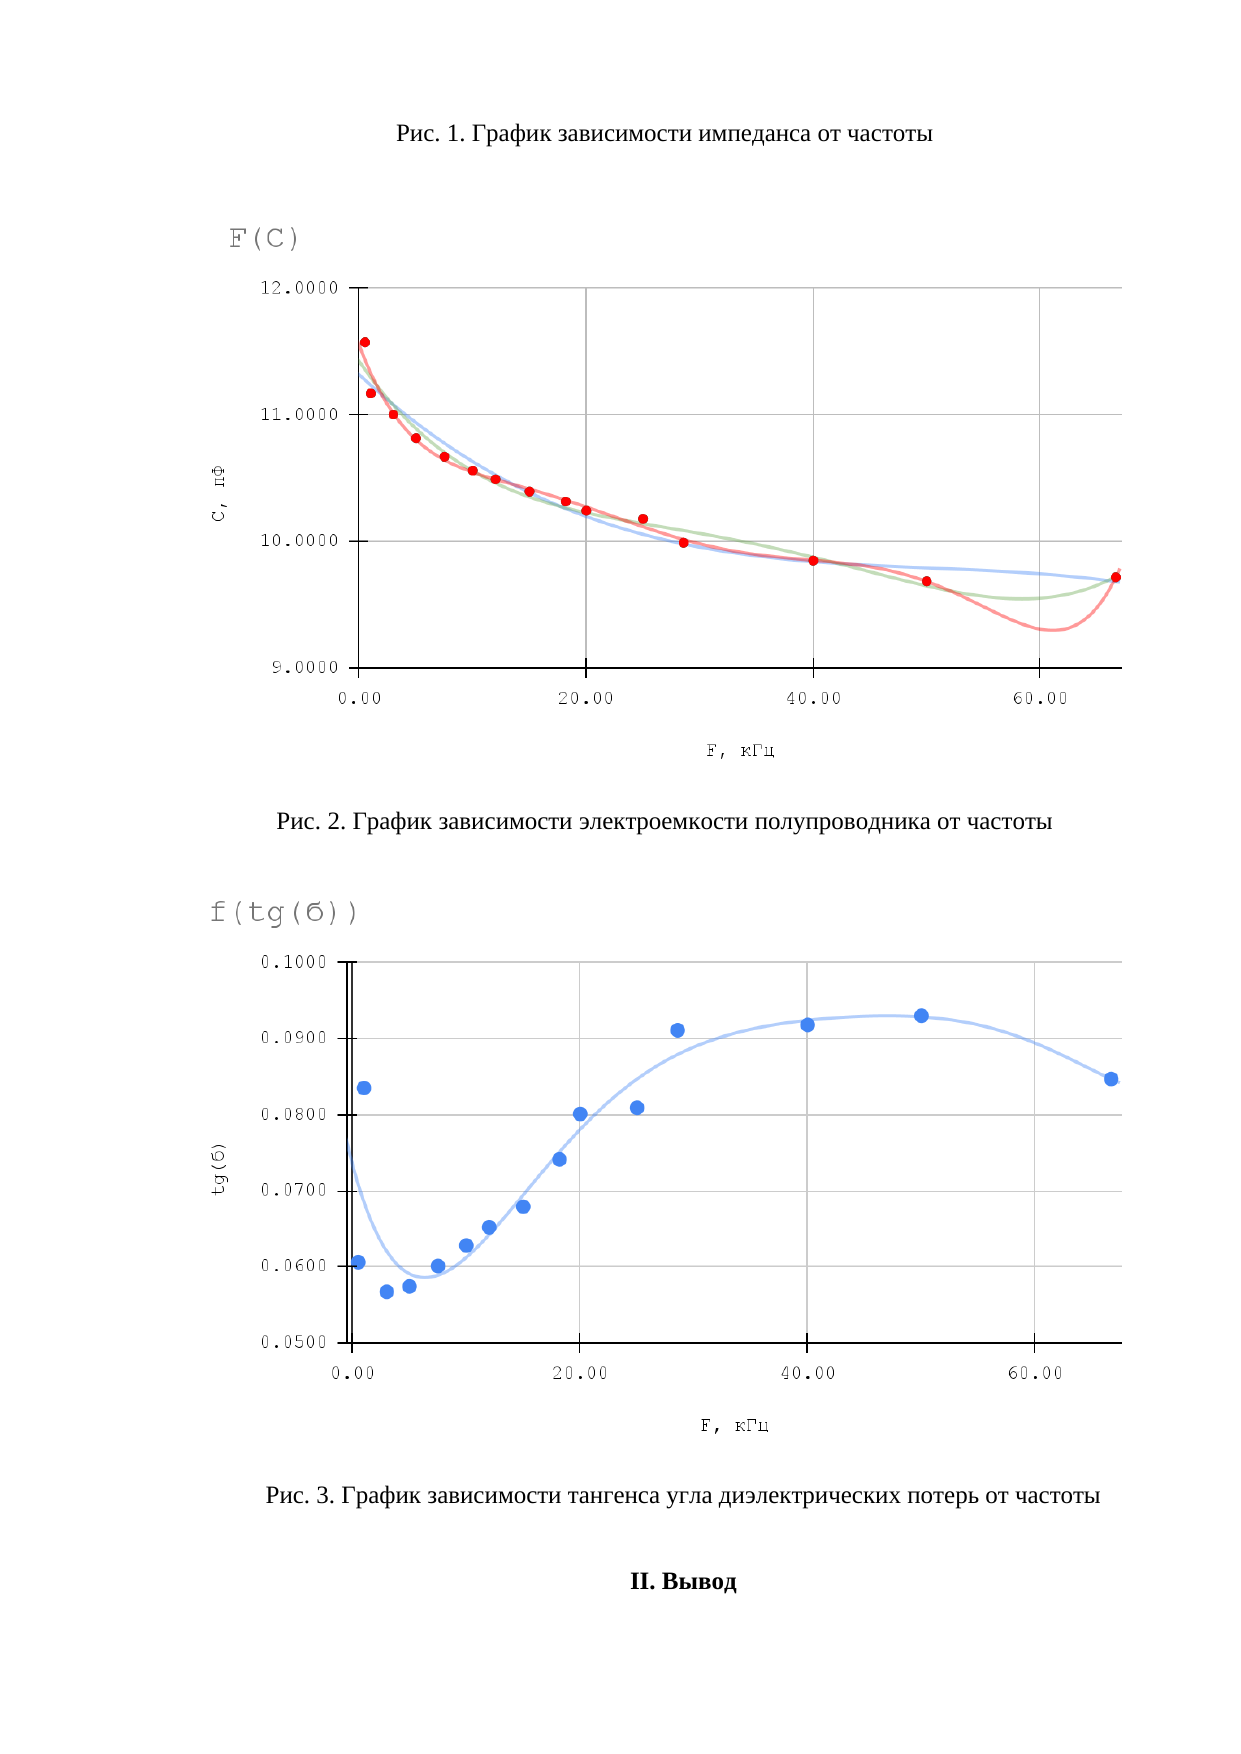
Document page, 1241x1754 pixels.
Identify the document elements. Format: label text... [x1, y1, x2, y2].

picture [177, 190, 1152, 792]
picture [177, 864, 1152, 1467]
text Рис. 3. График зависимости тангенса угла диэлектрических потерь от частоты [215, 1480, 1152, 1509]
text II. Вывод [215, 1566, 1152, 1595]
text Рис. 1. График зависимости импеданса от частоты [177, 118, 1152, 147]
text Рис. 2. График зависимости электроемкости полупроводника от частоты [177, 806, 1152, 835]
